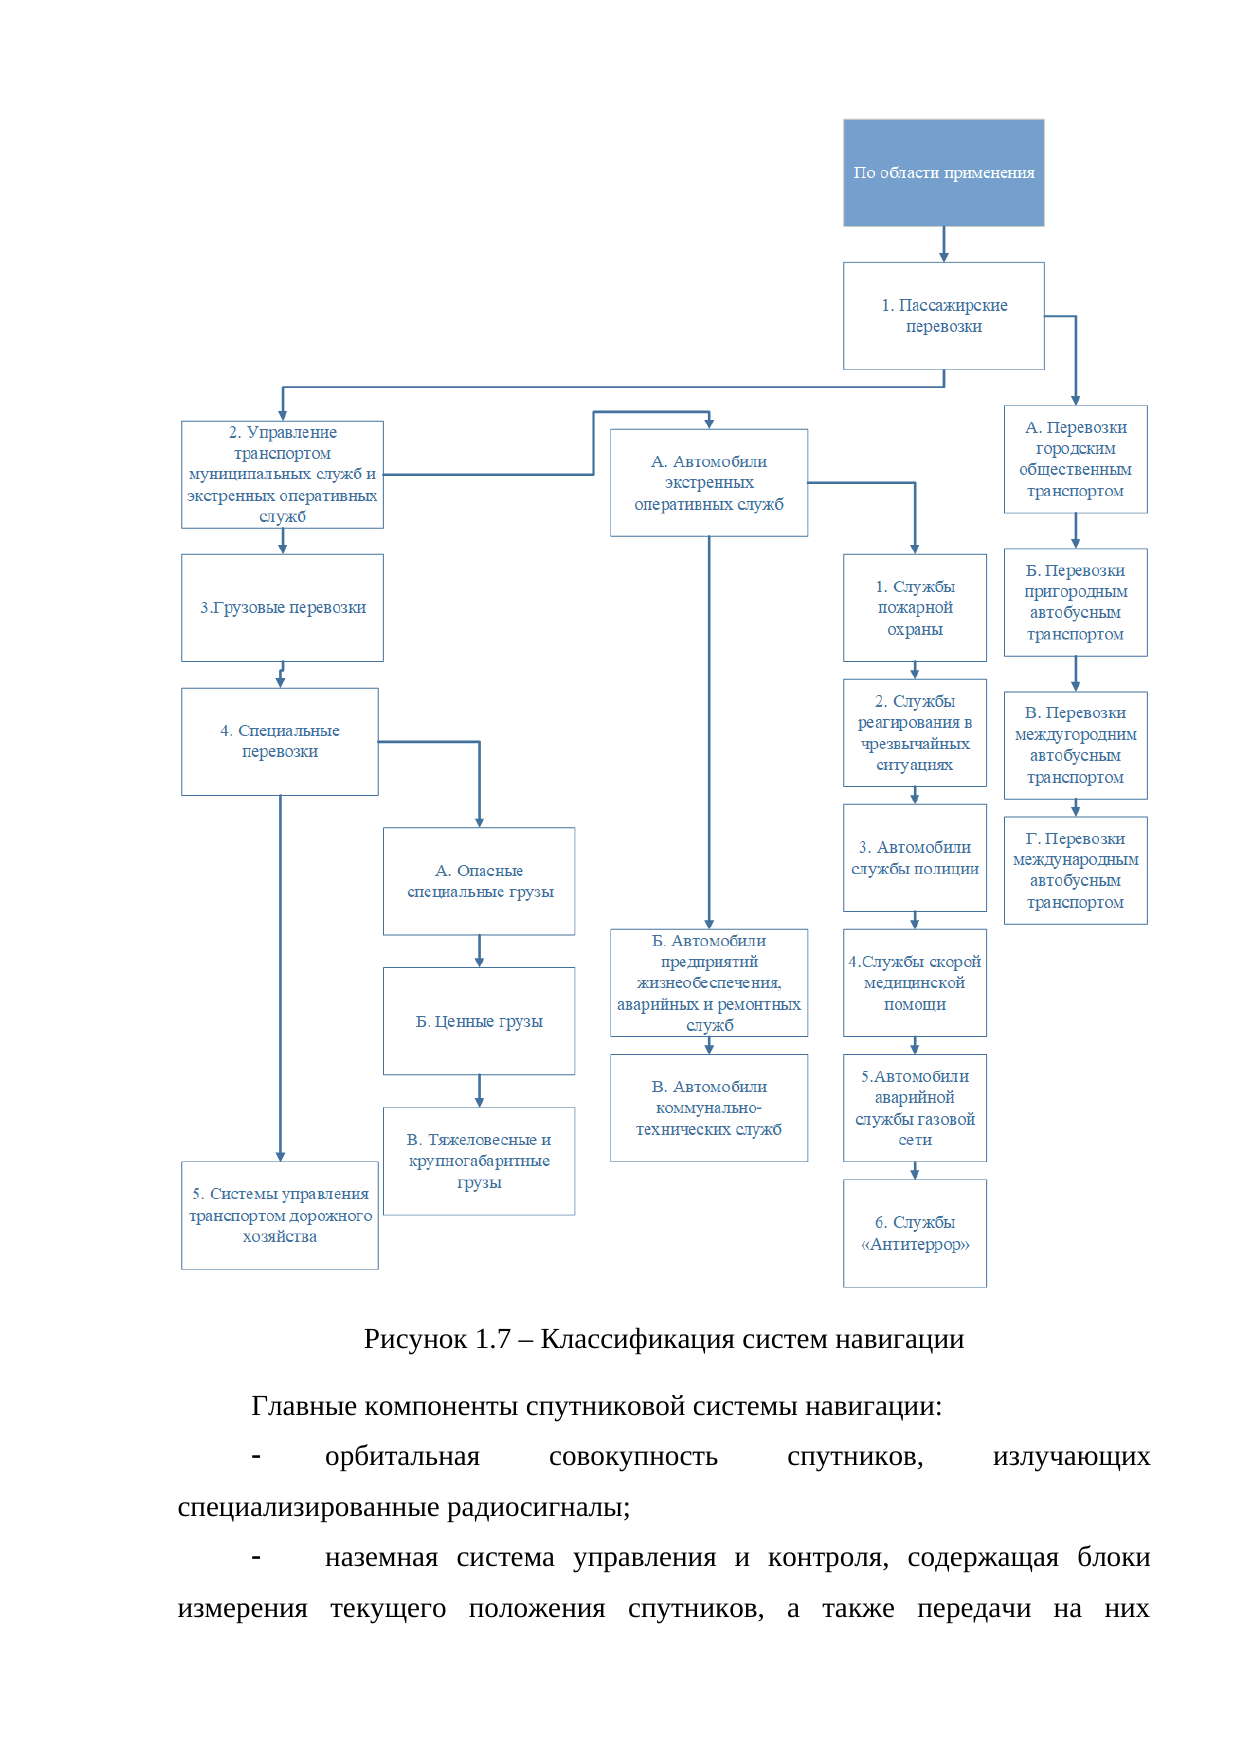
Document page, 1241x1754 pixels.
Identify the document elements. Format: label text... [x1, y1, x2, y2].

text Рисунок 1.7 – Классификация систем навигации [177, 1288, 1152, 1355]
text Главные компоненты спутниковой системы навигации: [177, 1388, 1152, 1422]
list орбитальная совокупность спутников, излучающих специализированные радиосигналы; [177, 1438, 1152, 1522]
picture [177, 118, 1152, 1288]
